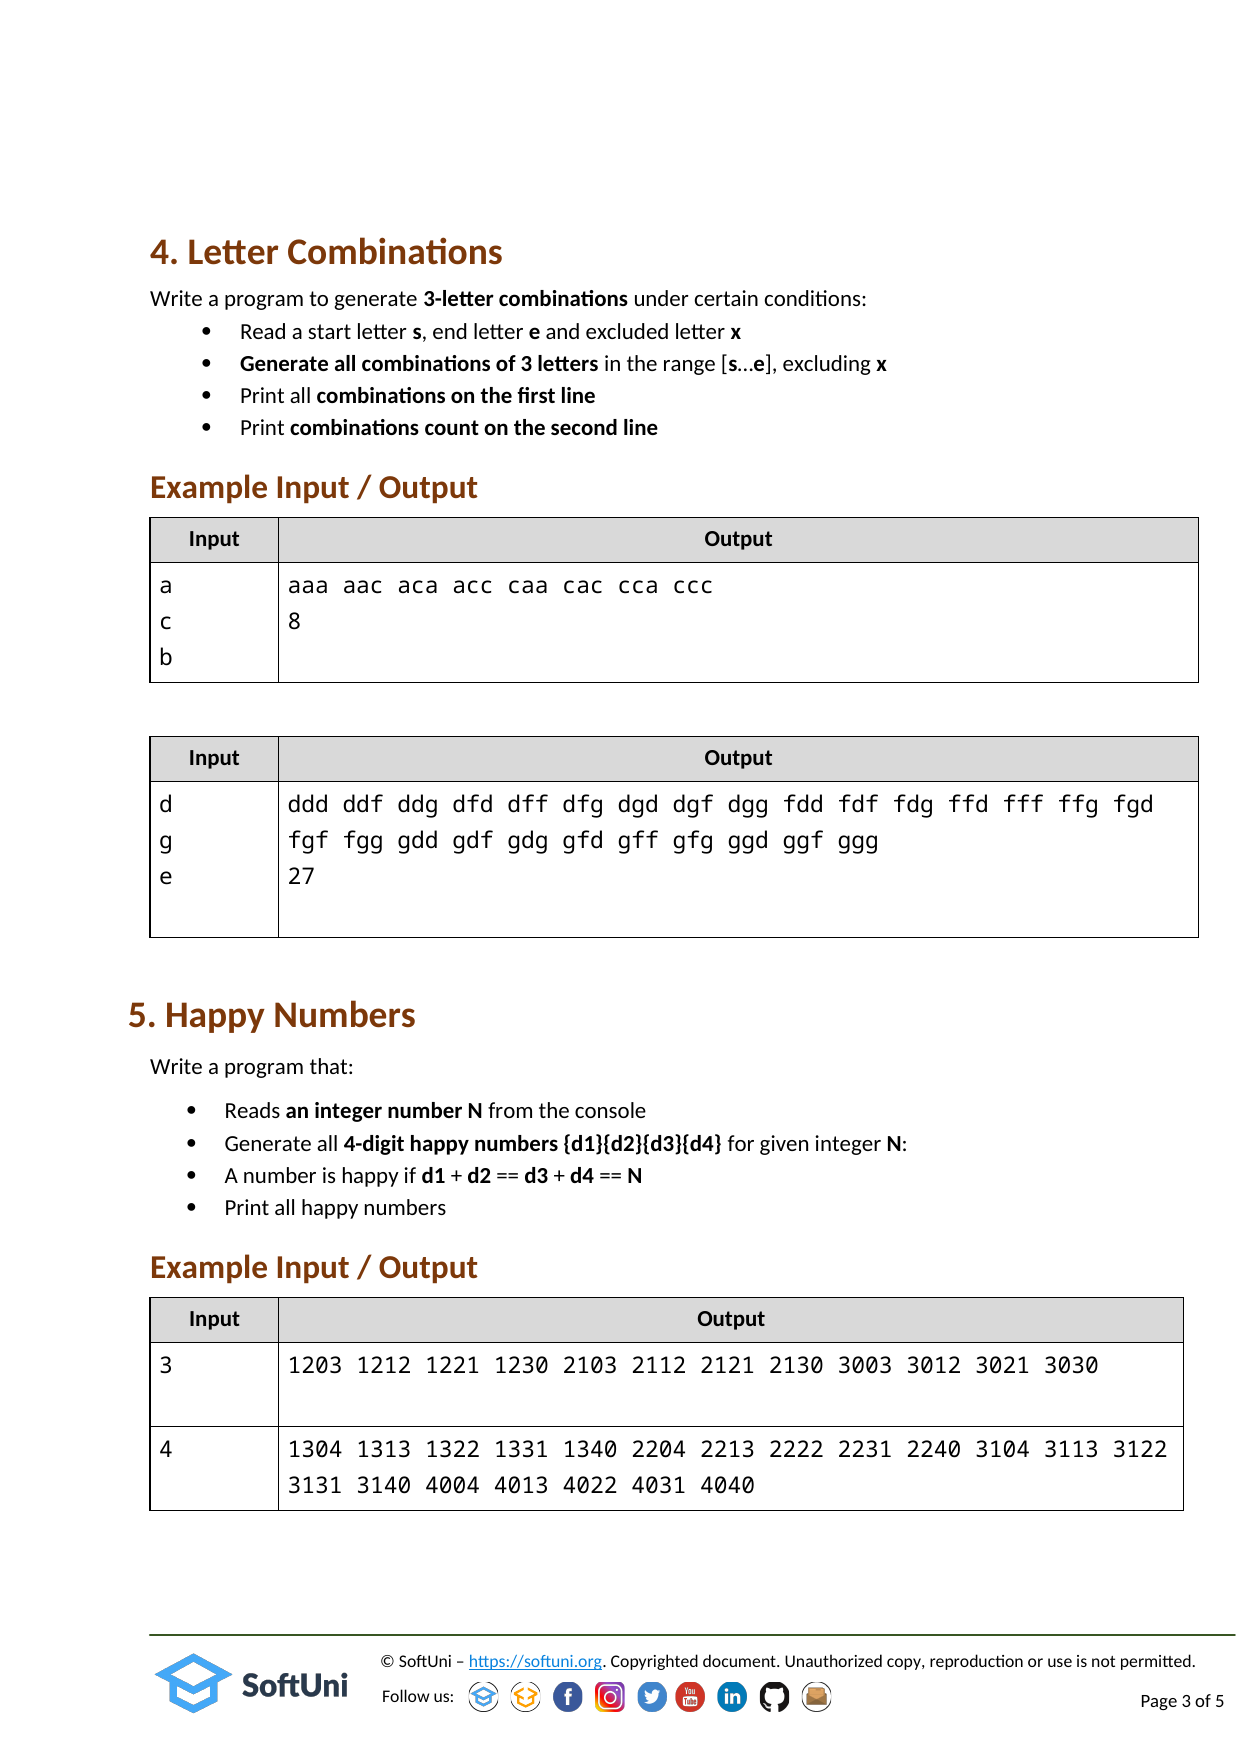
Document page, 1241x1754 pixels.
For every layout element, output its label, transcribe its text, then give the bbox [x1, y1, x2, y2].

picture [717, 1703, 726, 1712]
picture [595, 1682, 625, 1712]
table_cell aaa aac aca acc caa cac cca ccc 8 [279, 563, 1198, 682]
table_header Input [151, 518, 278, 562]
table_cell 4 [151, 1427, 278, 1510]
table_cell 1304 1313 1322 1331 1340 2204 2213 2222 2231 2240 3104 3113 3122 3131 3140 4004 4013 4022 4031 4040 [279, 1427, 1183, 1510]
list Reads an integer number N from the console [187, 1096, 1090, 1124]
subtitle Letter Combinations [150, 228, 1090, 273]
table_cell 3 [151, 1343, 278, 1426]
picture [738, 1703, 747, 1712]
table_cell d g e [151, 782, 278, 937]
table_cell ddd ddf ddg dfd dff dfg dgd dgf dgg fdd fdf fdg ffd fff ffg fgd fgf fgg gdd gdf gdg gfd gff gfg ggd ggf ggg 27 [279, 782, 1198, 937]
list Generate all 4-digit happy numbers {d1}{d2}{d3}{d4} for given integer N: [187, 1129, 1090, 1157]
list Read a start letter s, end letter e and excluded letter x [202, 317, 1090, 345]
picture [801, 1682, 832, 1712]
picture [759, 1682, 790, 1712]
picture [148, 1647, 354, 1719]
table_cell 1203 1212 1221 1230 2103 2112 2121 2130 3003 3012 3021 3030 [279, 1343, 1183, 1426]
picture [675, 1682, 705, 1712]
picture [553, 1682, 583, 1712]
picture [637, 1682, 667, 1712]
list Print all combinations on the first line [202, 381, 1090, 409]
picture [510, 1682, 541, 1712]
list A number is happy if d1 + d2 == d3 + d4 == N [187, 1161, 1090, 1189]
picture [717, 1682, 724, 1690]
subtitle Example Input / Output [150, 1246, 1090, 1287]
subtitle Example Input / Output [150, 466, 1090, 507]
picture [468, 1682, 499, 1712]
table_cell a c b [151, 563, 278, 682]
text Write a program that: [150, 1052, 1090, 1080]
picture [740, 1682, 747, 1690]
table_header Output [279, 1298, 1183, 1342]
table_header Input [151, 737, 278, 781]
picture [731, 1694, 740, 1703]
table_header Input [151, 1298, 278, 1342]
subtitle Happy Numbers [128, 991, 1090, 1037]
list Generate all combinations of 3 letters in the range [s…e], excluding x [202, 349, 1090, 377]
text Write a program to generate 3-letter combinations under certain conditions: [150, 284, 1090, 313]
list Print all happy numbers [187, 1193, 1090, 1221]
table_header Output [279, 737, 1198, 781]
list Print combinations count on the second line [202, 413, 1090, 441]
table_header Output [279, 518, 1198, 562]
